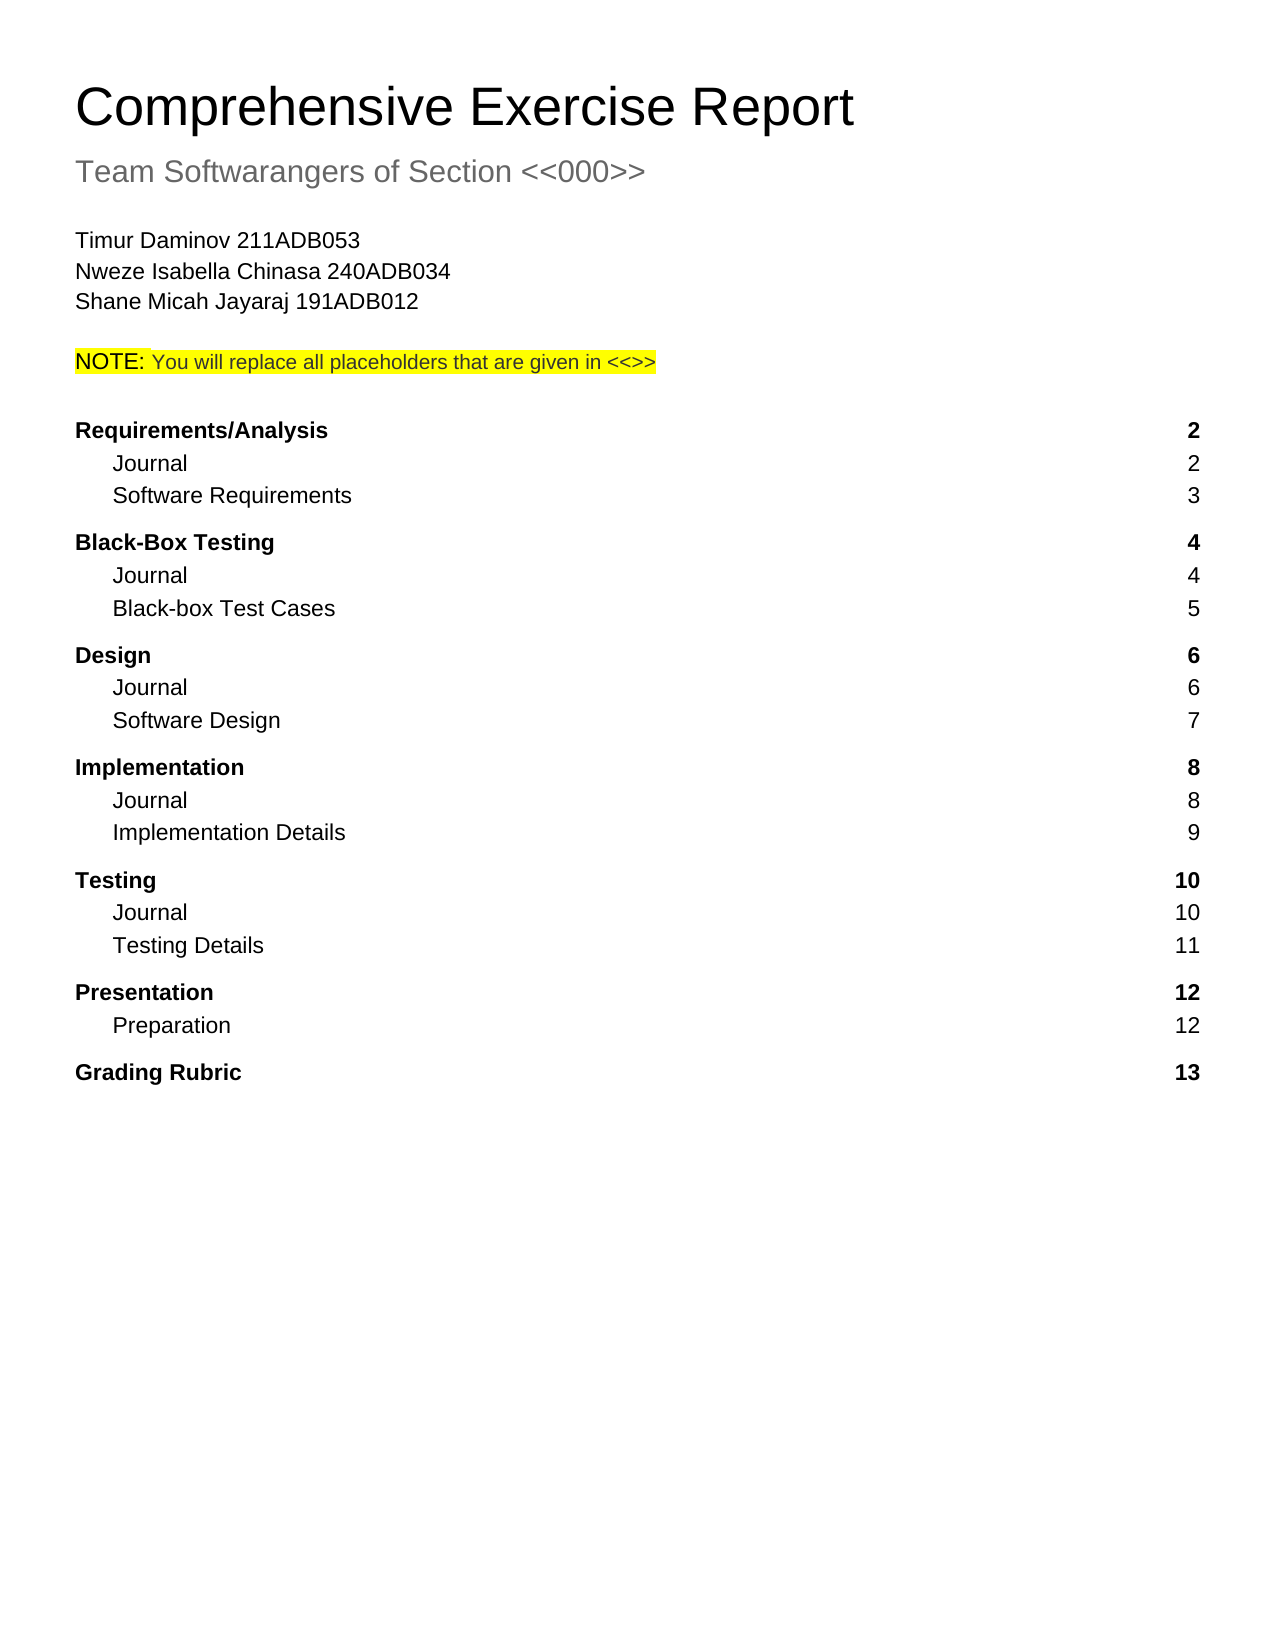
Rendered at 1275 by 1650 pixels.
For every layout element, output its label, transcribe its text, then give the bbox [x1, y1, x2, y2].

subtitle Team Softwarangers of Section <<000>> [75, 153, 1200, 189]
text Timur Daminov 211ADB053 [75, 227, 1200, 254]
text Nweze Isabella Chinasa 240ADB034 [75, 258, 1200, 284]
text Shane Micah Jayaraj 191ADB012 [75, 288, 1200, 314]
title Comprehensive Exercise Report [75, 75, 1200, 137]
text NOTE: You will replace all placeholders that are given in <<>> [151, 348, 1200, 374]
